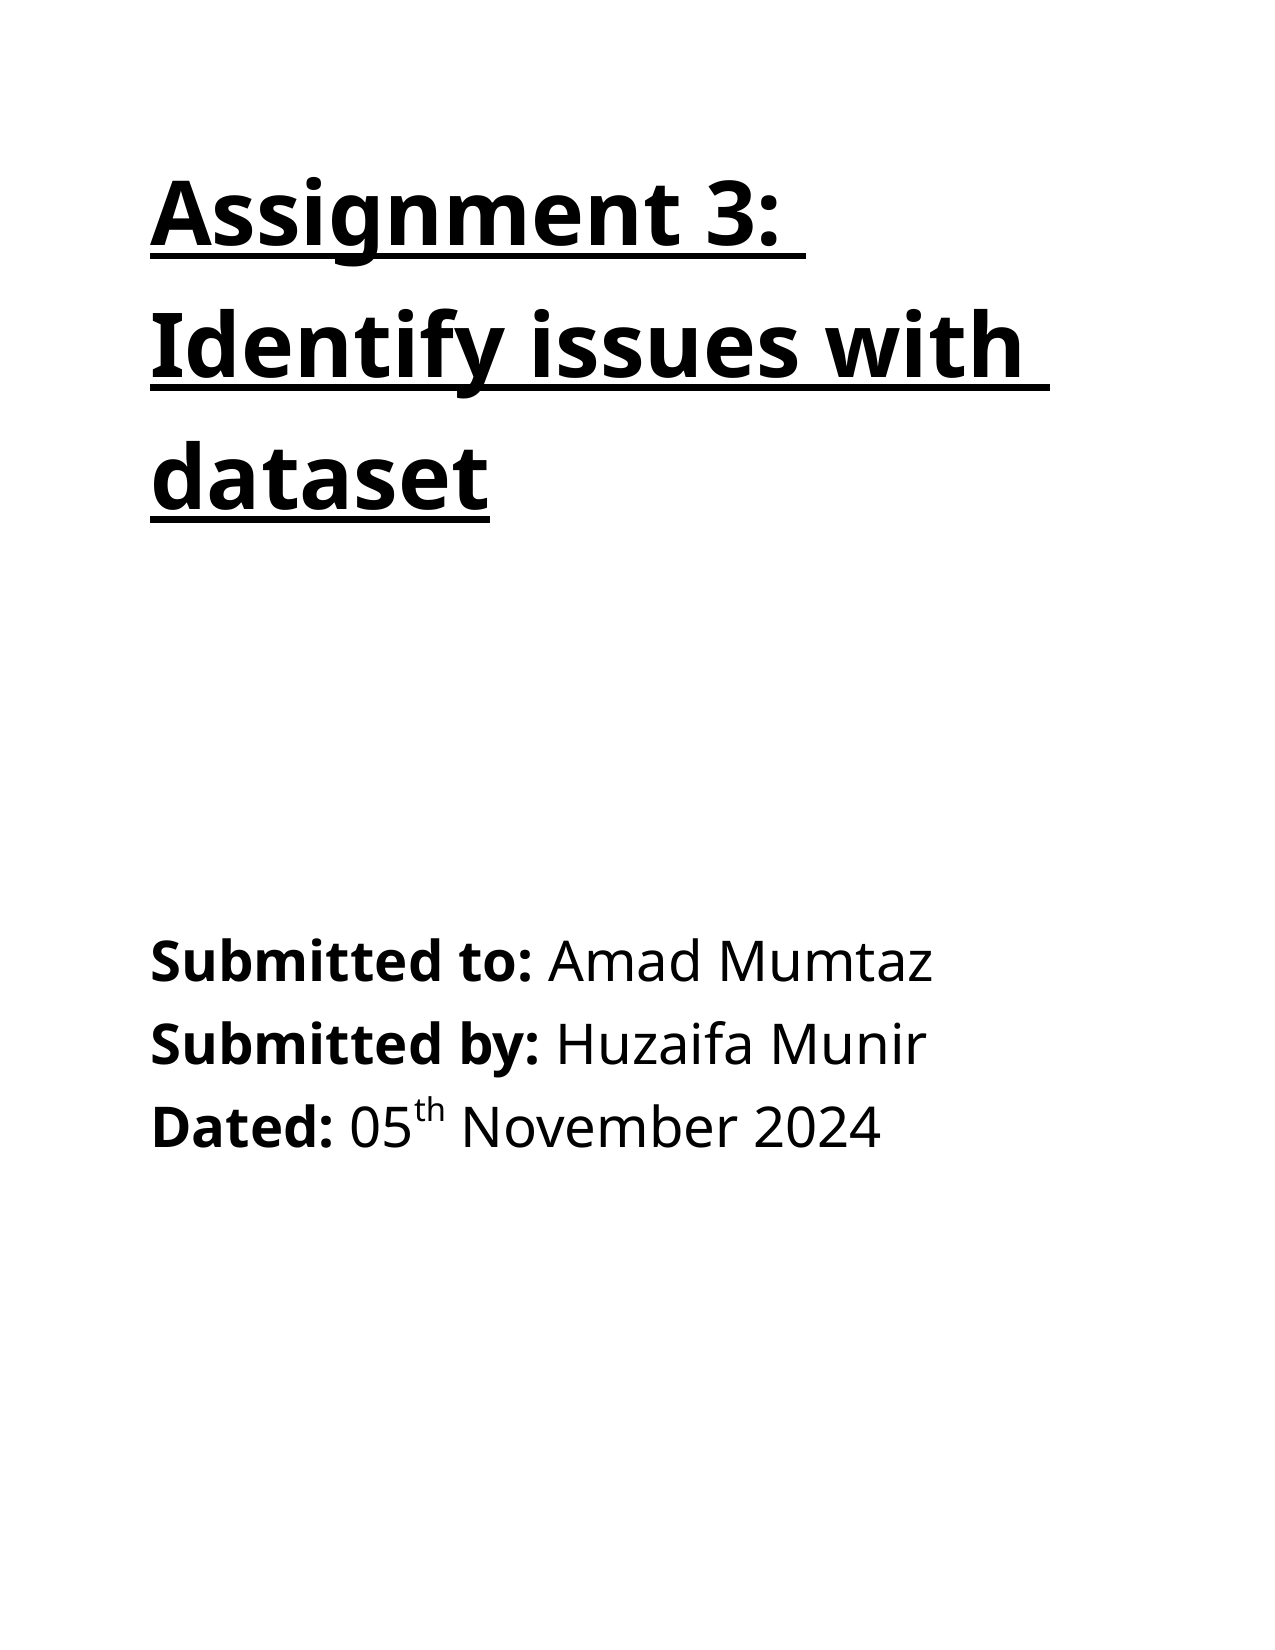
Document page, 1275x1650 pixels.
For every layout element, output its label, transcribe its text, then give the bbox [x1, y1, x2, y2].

text Assignment 3: Identify issues with dataset [150, 150, 1125, 701]
text Submitted to: Amad Mumtaz Submitted by: Huzaifa Munir Dated: 05th November 2024 [150, 922, 1125, 1164]
